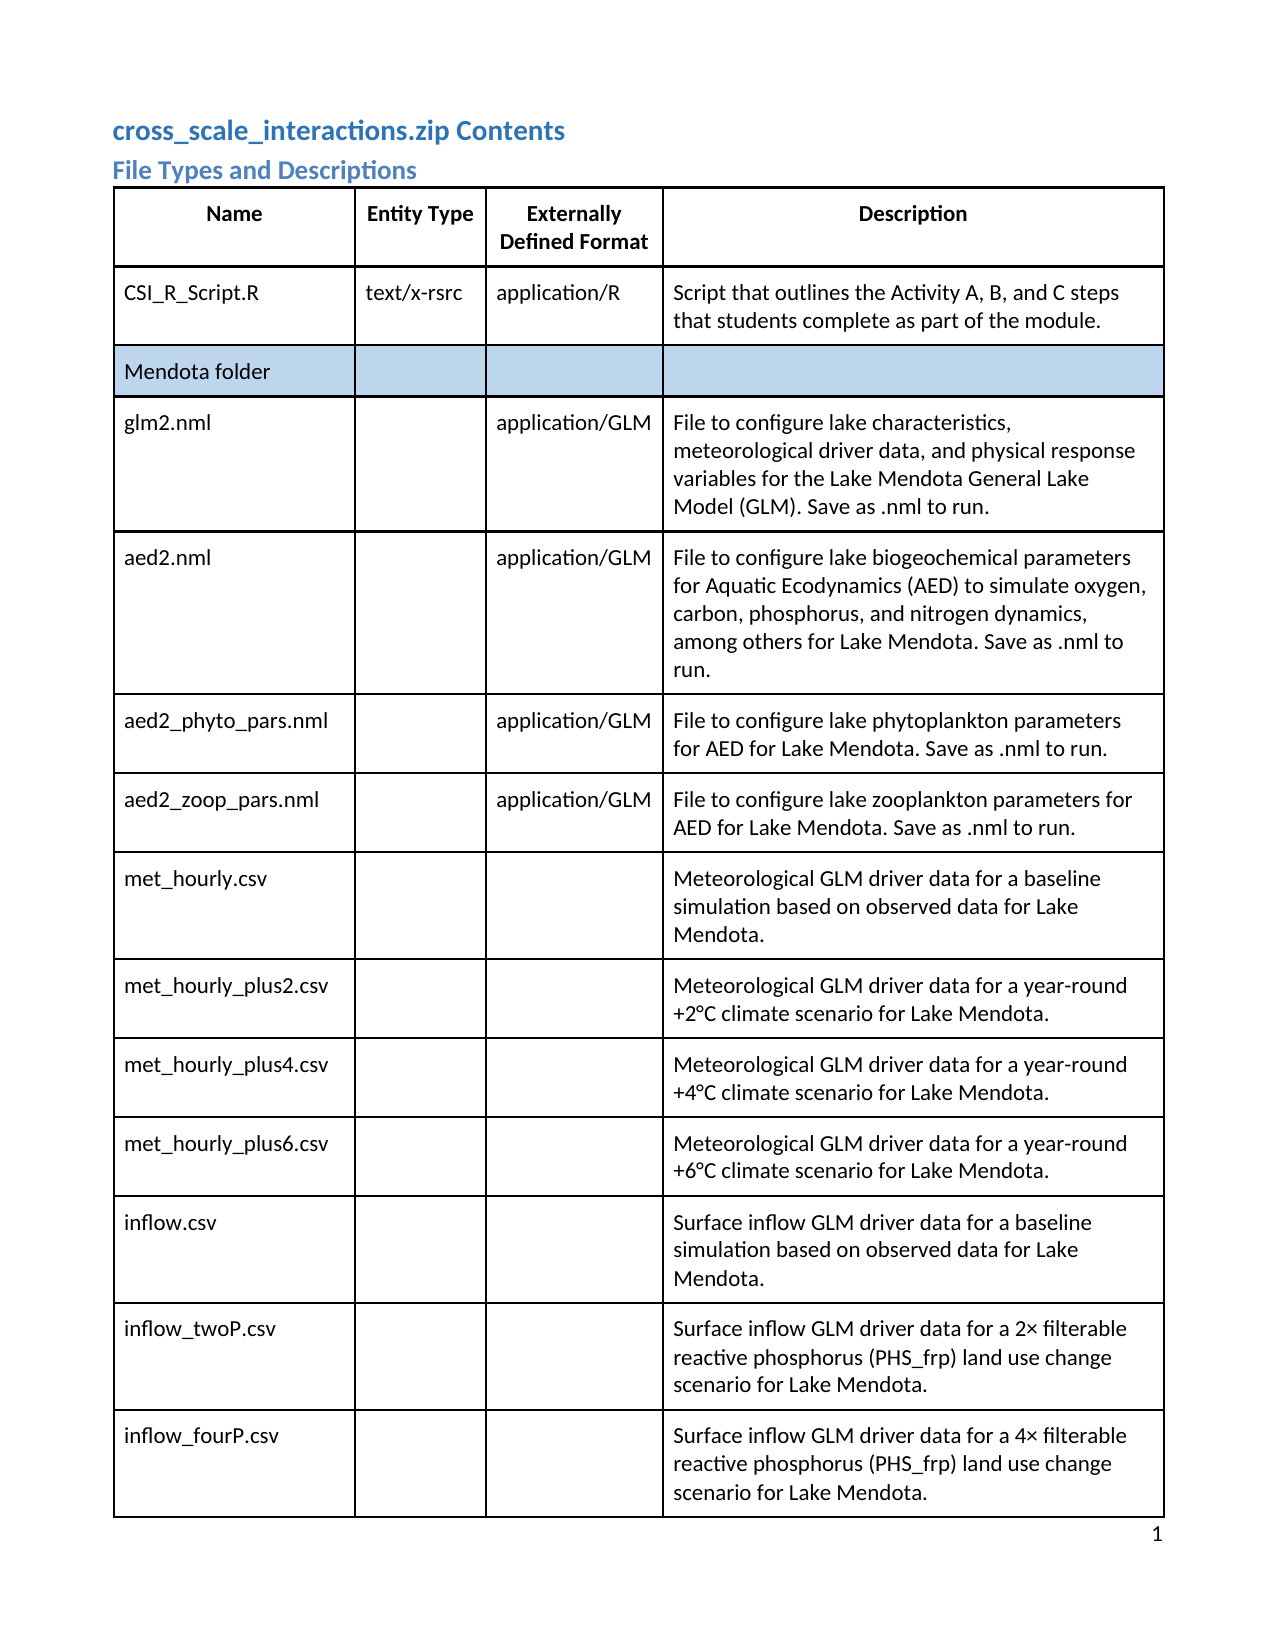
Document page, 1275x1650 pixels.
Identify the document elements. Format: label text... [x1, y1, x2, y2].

table_cell aed2.nml [115, 533, 354, 693]
table_cell [487, 1411, 662, 1516]
table_cell Meteorological GLM driver data for a year-round +2°C climate scenario for Lake Mendota. [664, 960, 1163, 1037]
table_cell Surface inflow GLM driver data for a 4× filterable reactive phosphorus (PHS_frp) land use change scenario for Lake Mendota. [664, 1411, 1163, 1516]
table_header Description [664, 189, 1163, 265]
table_cell application/R [487, 268, 662, 344]
table_cell [356, 960, 485, 1037]
table_cell Surface inflow GLM driver data for a baseline simulation based on observed data for Lake Mendota. [664, 1197, 1163, 1302]
table_cell File to configure lake biogeochemical parameters for Aquatic Ecodynamics (AED) to simulate oxygen, carbon, phosphorus, and nitrogen dynamics, among others for Lake Mendota. Save as .nml to run. [664, 533, 1163, 693]
table_cell File to configure lake phytoplankton parameters for AED for Lake Mendota. Save as .nml to run. [664, 695, 1163, 772]
table_cell [356, 533, 485, 693]
table_cell application/GLM [487, 774, 662, 851]
table_header Entity Type [356, 189, 485, 265]
table_cell [487, 1197, 662, 1302]
table_cell [487, 1118, 662, 1195]
table_cell Meteorological GLM driver data for a year-round +6°C climate scenario for Lake Mendota. [664, 1118, 1163, 1195]
table_header Name [115, 189, 354, 265]
table_cell Meteorological GLM driver data for a year-round +4°C climate scenario for Lake Mendota. [664, 1039, 1163, 1116]
table_cell [487, 853, 662, 958]
table_cell [356, 1039, 485, 1116]
subtitle File Types and Descriptions [112, 153, 1162, 186]
table_cell [664, 346, 1163, 395]
table_cell met_hourly.csv [115, 853, 354, 958]
table_cell Script that outlines the Activity A, B, and C steps that students complete as part of the module. [664, 268, 1163, 344]
table_cell [487, 1304, 662, 1409]
table_cell [356, 1411, 485, 1516]
table_cell [487, 960, 662, 1037]
table_cell [356, 346, 485, 395]
table_cell inflow_fourP.csv [115, 1411, 354, 1516]
table_cell File to configure lake characteristics, meteorological driver data, and physical response variables for the Lake Mendota General Lake Model (GLM). Save as .nml to run. [664, 398, 1163, 530]
table_cell File to configure lake zooplankton parameters for AED for Lake Mendota. Save as .nml to run. [664, 774, 1163, 851]
table_cell aed2_phyto_pars.nml [115, 695, 354, 772]
table_cell [356, 1197, 485, 1302]
table_cell inflow_twoP.csv [115, 1304, 354, 1409]
table_cell glm2.nml [115, 398, 354, 530]
table_cell CSI_R_Script.R [115, 268, 354, 344]
table_cell [487, 1039, 662, 1116]
table_cell Surface inflow GLM driver data for a 2× filterable reactive phosphorus (PHS_frp) land use change scenario for Lake Mendota. [664, 1304, 1163, 1409]
table_cell application/GLM [487, 533, 662, 693]
table_cell met_hourly_plus4.csv [115, 1039, 354, 1116]
table_cell [487, 346, 662, 395]
table_cell application/GLM [487, 398, 662, 530]
table_cell inflow.csv [115, 1197, 354, 1302]
table_cell [356, 1118, 485, 1195]
subtitle cross_scale_interactions.zip Contents [112, 112, 1162, 148]
table_cell met_hourly_plus2.csv [115, 960, 354, 1037]
table_cell [356, 695, 485, 772]
table_cell Meteorological GLM driver data for a baseline simulation based on observed data for Lake Mendota. [664, 853, 1163, 958]
table_cell [356, 774, 485, 851]
table_cell [356, 1304, 485, 1409]
table_cell met_hourly_plus6.csv [115, 1118, 354, 1195]
table_header Externally Defined Format [487, 189, 662, 265]
table_cell application/GLM [487, 695, 662, 772]
table_cell [356, 853, 485, 958]
table_cell text/x-rsrc [356, 268, 485, 344]
table_cell aed2_zoop_pars.nml [115, 774, 354, 851]
table_cell Mendota folder [115, 346, 354, 395]
table_cell [356, 398, 485, 530]
